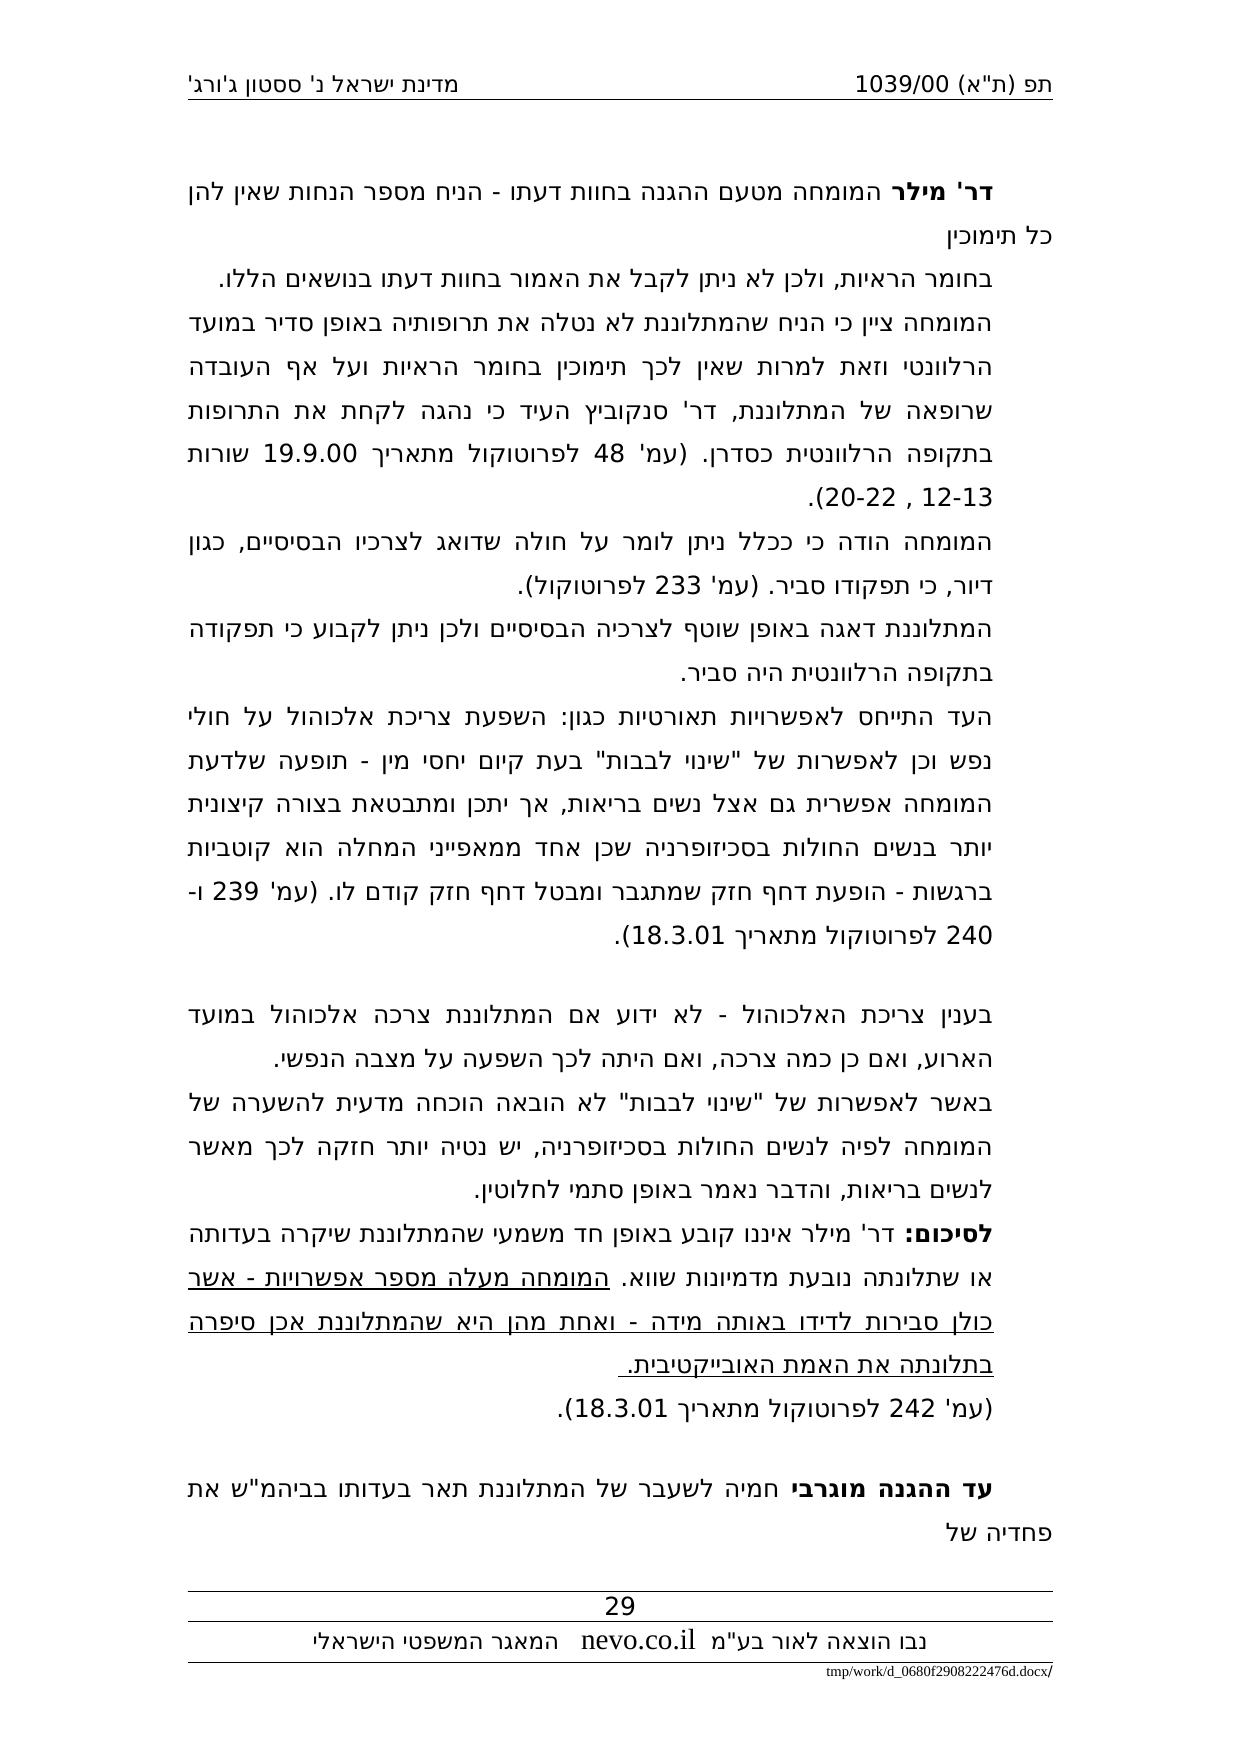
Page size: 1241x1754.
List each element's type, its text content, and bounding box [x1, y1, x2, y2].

text דר' מילר המומחה מטעם ההגנה בחוות דעתו - הניח מספר הנחות שאין להן כל תימוכין [187, 177, 1053, 250]
text (עמ' 242 לפרוטוקול מתאריך 18.3.01). [187, 1394, 994, 1424]
text העד התייחס לאפשרויות תאורטיות כגון: השפעת צריכת אלכוהול על חולי נפש וכן לאפשרות של "שינוי לבבות" בעת קיום יחסי מין - תופעה שלדעת המומחה אפשרית גם אצל נשים בריאות, אך יתכן ומתבטאת בצורה קיצונית יותר בנשים החולות בסכיזופרניה שכן אחד ממאפייני המחלה הוא קוטביות ברגשות - הופעת דחף חזק שמתגבר ומבטל דחף חזק קודם לו. (עמ' 239 ו- 240 לפרוטוקול מתאריך 18.3.01). [187, 702, 994, 950]
text המומחה הודה כי ככלל ניתן לומר על חולה שדואג לצרכיו הבסיסיים, כגון דיור, כי תפקודו סביר. (עמ' 233 לפרוטוקול). [187, 527, 994, 600]
text עד ההגנה מוגרבי חמיה לשעבר של המתלוננת תאר בעדותו בביהמ"ש את פחדיה של [187, 1474, 1053, 1547]
text המומחה ציין כי הניח שהמתלוננת לא נטלה את תרופותיה באופן סדיר במועד הרלוונטי וזאת למרות שאין לכך תימוכין בחומר הראיות ועל אף העובדה שרופאה של המתלוננת, דר' סנקוביץ העיד כי נהגה לקחת את התרופות בתקופה הרלוונטית כסדרן. (עמ' 48 לפרוטוקול מתאריך 19.9.00 שורות 12-13 , 20-22). [187, 308, 994, 513]
text בחומר הראיות, ולכן לא ניתן לקבל את האמור בחוות דעתו בנושאים הללו. [187, 265, 1053, 294]
text בענין צריכת האלכוהול - לא ידוע אם המתלוננת צרכה אלכוהול במועד הארוע, ואם כן כמה צרכה, ואם היתה לכך השפעה על מצבה הנפשי. [187, 1001, 994, 1074]
text המתלוננת דאגה באופן שוטף לצרכיה הבסיסיים ולכן ניתן לקבוע כי תפקודה בתקופה הרלוונטית היה סביר. [187, 615, 994, 688]
text לסיכום: דר' מילר איננו קובע באופן חד משמעי שהמתלוננת שיקרה בעדותה או שתלונתה נובעת מדמיונות שווא. המומחה מעלה מספר אפשרויות - אשר כולן סבירות לדידו באותה מידה - ואחת מהן היא שהמתלוננת אכן סיפרה בתלונתה את האמת האובייקטיבית. [187, 1219, 994, 1380]
text באשר לאפשרות של "שינוי לבבות" לא הובאה הוכחה מדעית להשערה של המומחה לפיה לנשים החולות בסכיזופרניה, יש נטיה יותר חזקה לכך מאשר לנשים בריאות, והדבר נאמר באופן סתמי לחלוטין. [187, 1088, 994, 1205]
